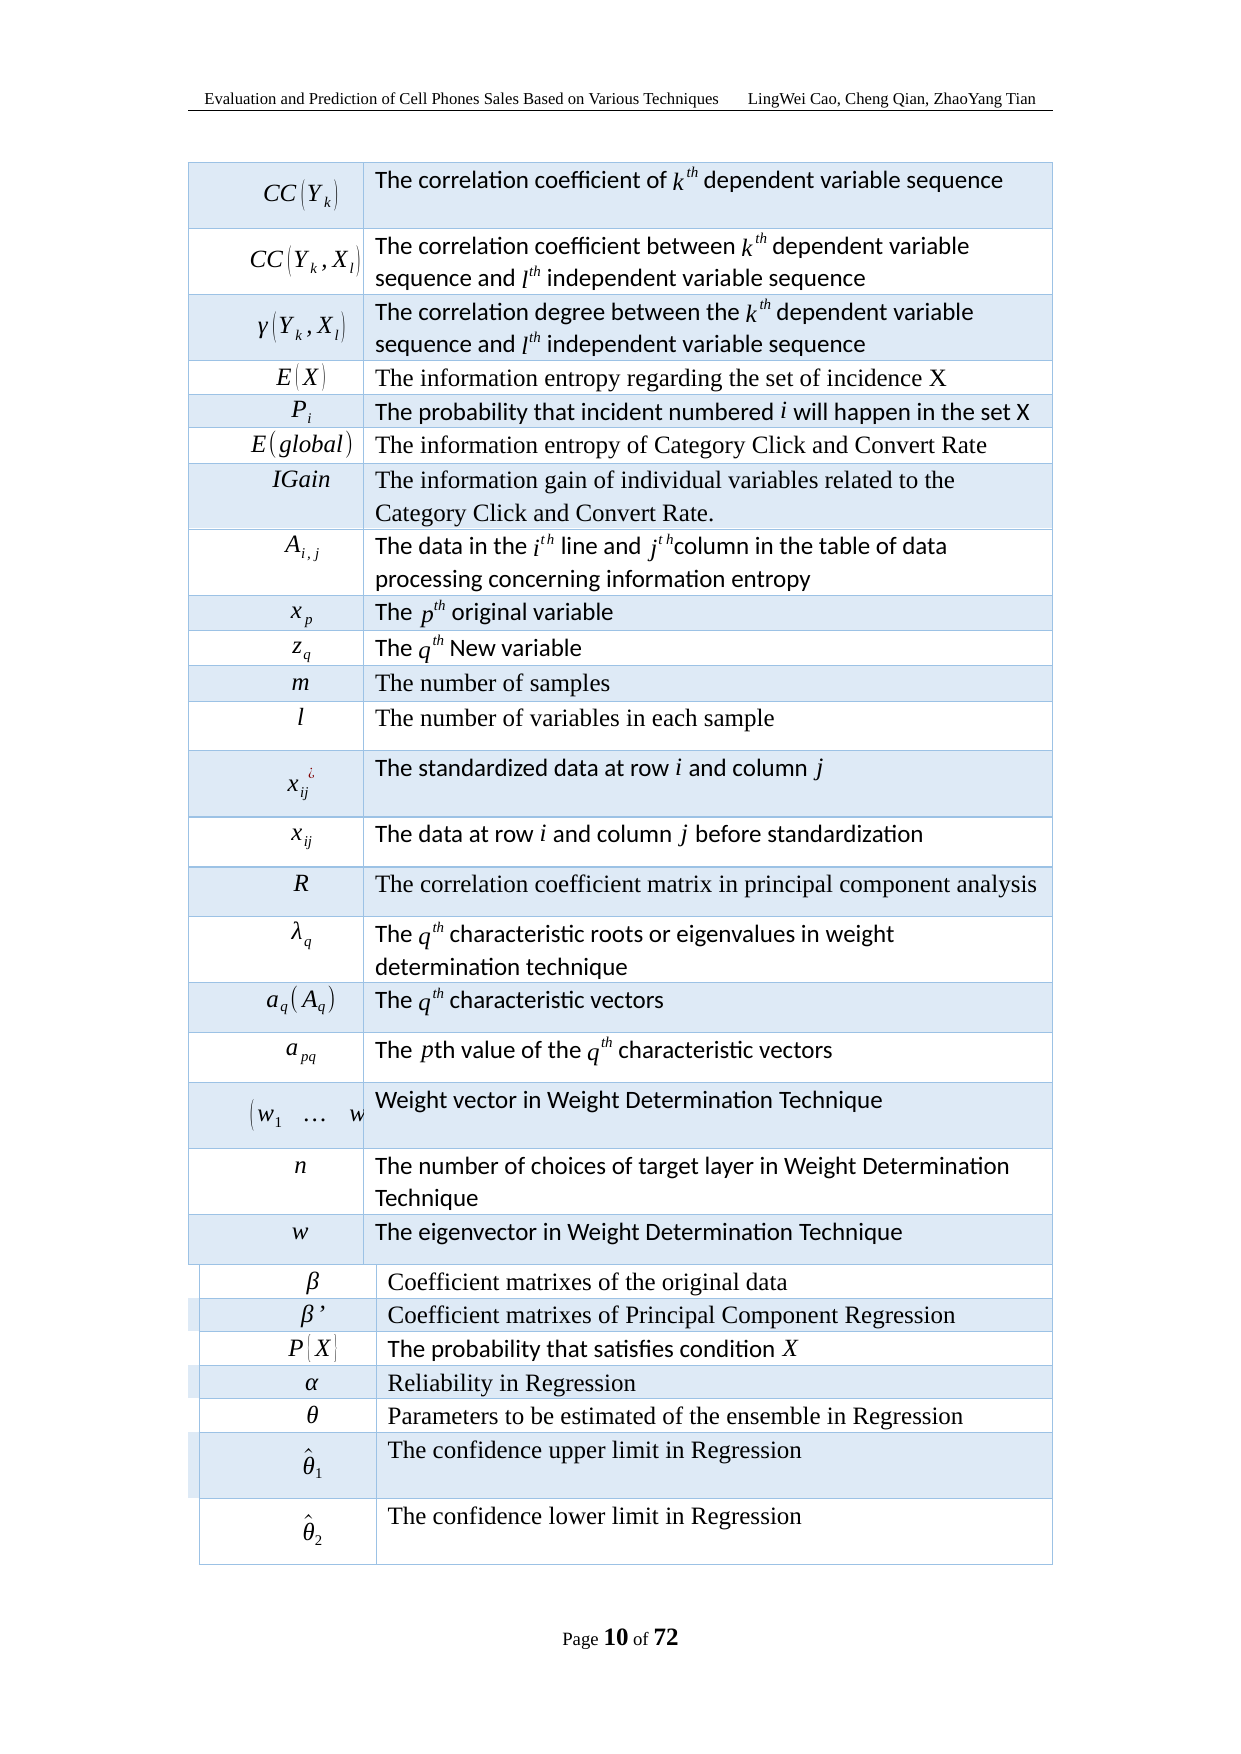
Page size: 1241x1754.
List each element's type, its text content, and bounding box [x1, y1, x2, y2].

table_cell [189, 295, 363, 360]
table_cell [189, 464, 363, 528]
table_cell [200, 1499, 376, 1564]
table_cell [189, 428, 363, 462]
table_cell The correlation coefficient between dependent variable sequence and independent variable sequence [364, 229, 1052, 294]
table_cell [200, 1299, 376, 1331]
table_cell The original variable [364, 596, 1052, 630]
table_cell The probability that incident numbered will happen in the set X [364, 395, 1052, 427]
table_cell [189, 1083, 363, 1148]
table_cell [189, 818, 363, 866]
table_cell [189, 163, 363, 228]
table_cell The confidence upper limit in Regression [377, 1433, 1052, 1498]
table_cell [200, 1399, 376, 1432]
table_cell [200, 1433, 376, 1498]
table_cell The New variable [364, 631, 1052, 665]
table_cell [189, 702, 363, 750]
table_cell The correlation degree between the dependent variable sequence and independent variable sequence [364, 295, 1052, 360]
table_cell The confidence lower limit in Regression [377, 1499, 1052, 1564]
table_cell Coefficient matrixes of the original data [377, 1265, 1052, 1298]
table_cell [189, 596, 363, 630]
table_cell [200, 1366, 376, 1398]
table_cell The probability that satisfies condition [377, 1332, 1052, 1365]
table_cell The standardized data at row and column [364, 751, 1052, 816]
table_cell [189, 1149, 363, 1214]
table_cell The information gain of individual variables related to the Category Click and Convert Rate. [364, 464, 1052, 528]
table_cell [200, 1332, 376, 1365]
table_cell The number of variables in each sample [364, 702, 1052, 750]
table_cell The correlation coefficient matrix in principal component analysis [364, 868, 1052, 916]
table_cell The number of samples [364, 666, 1052, 701]
table_cell [189, 1215, 363, 1264]
table_cell The information entropy of Category Click and Convert Rate [364, 428, 1052, 462]
table_cell The characteristic vectors [364, 983, 1052, 1032]
table_cell [189, 868, 363, 916]
table_cell Coefficient matrixes of Principal Component Regression [377, 1299, 1052, 1331]
table_cell The characteristic roots or eigenvalues in weight determination technique [364, 917, 1052, 982]
table_cell [189, 1033, 363, 1082]
table_cell The th value of the characteristic vectors [364, 1033, 1052, 1082]
table_cell The correlation coefficient of dependent variable sequence [364, 163, 1052, 228]
table_cell [189, 361, 363, 394]
table_cell [200, 1265, 376, 1298]
table_cell [189, 395, 363, 427]
table_cell [189, 983, 363, 1032]
table_cell [189, 666, 363, 701]
table_cell Reliability in Regression [377, 1366, 1052, 1398]
table_cell The eigenvector in Weight Determination Technique [364, 1215, 1052, 1264]
table_cell [189, 229, 363, 294]
table_cell Parameters to be estimated of the ensemble in Regression [377, 1399, 1052, 1432]
table_cell [189, 917, 363, 982]
table_cell The information entropy regarding the set of incidence X [364, 361, 1052, 394]
table_cell The data in the line and column in the table of data processing concerning information entropy [364, 530, 1052, 594]
table_cell [189, 631, 363, 665]
table_cell [189, 751, 363, 816]
table_cell Weight vector in Weight Determination Technique [364, 1083, 1052, 1148]
table_cell [189, 530, 363, 594]
table_cell The number of choices of target layer in Weight Determination Technique [364, 1149, 1052, 1214]
table_cell The data at row and column before standardization [364, 818, 1052, 866]
